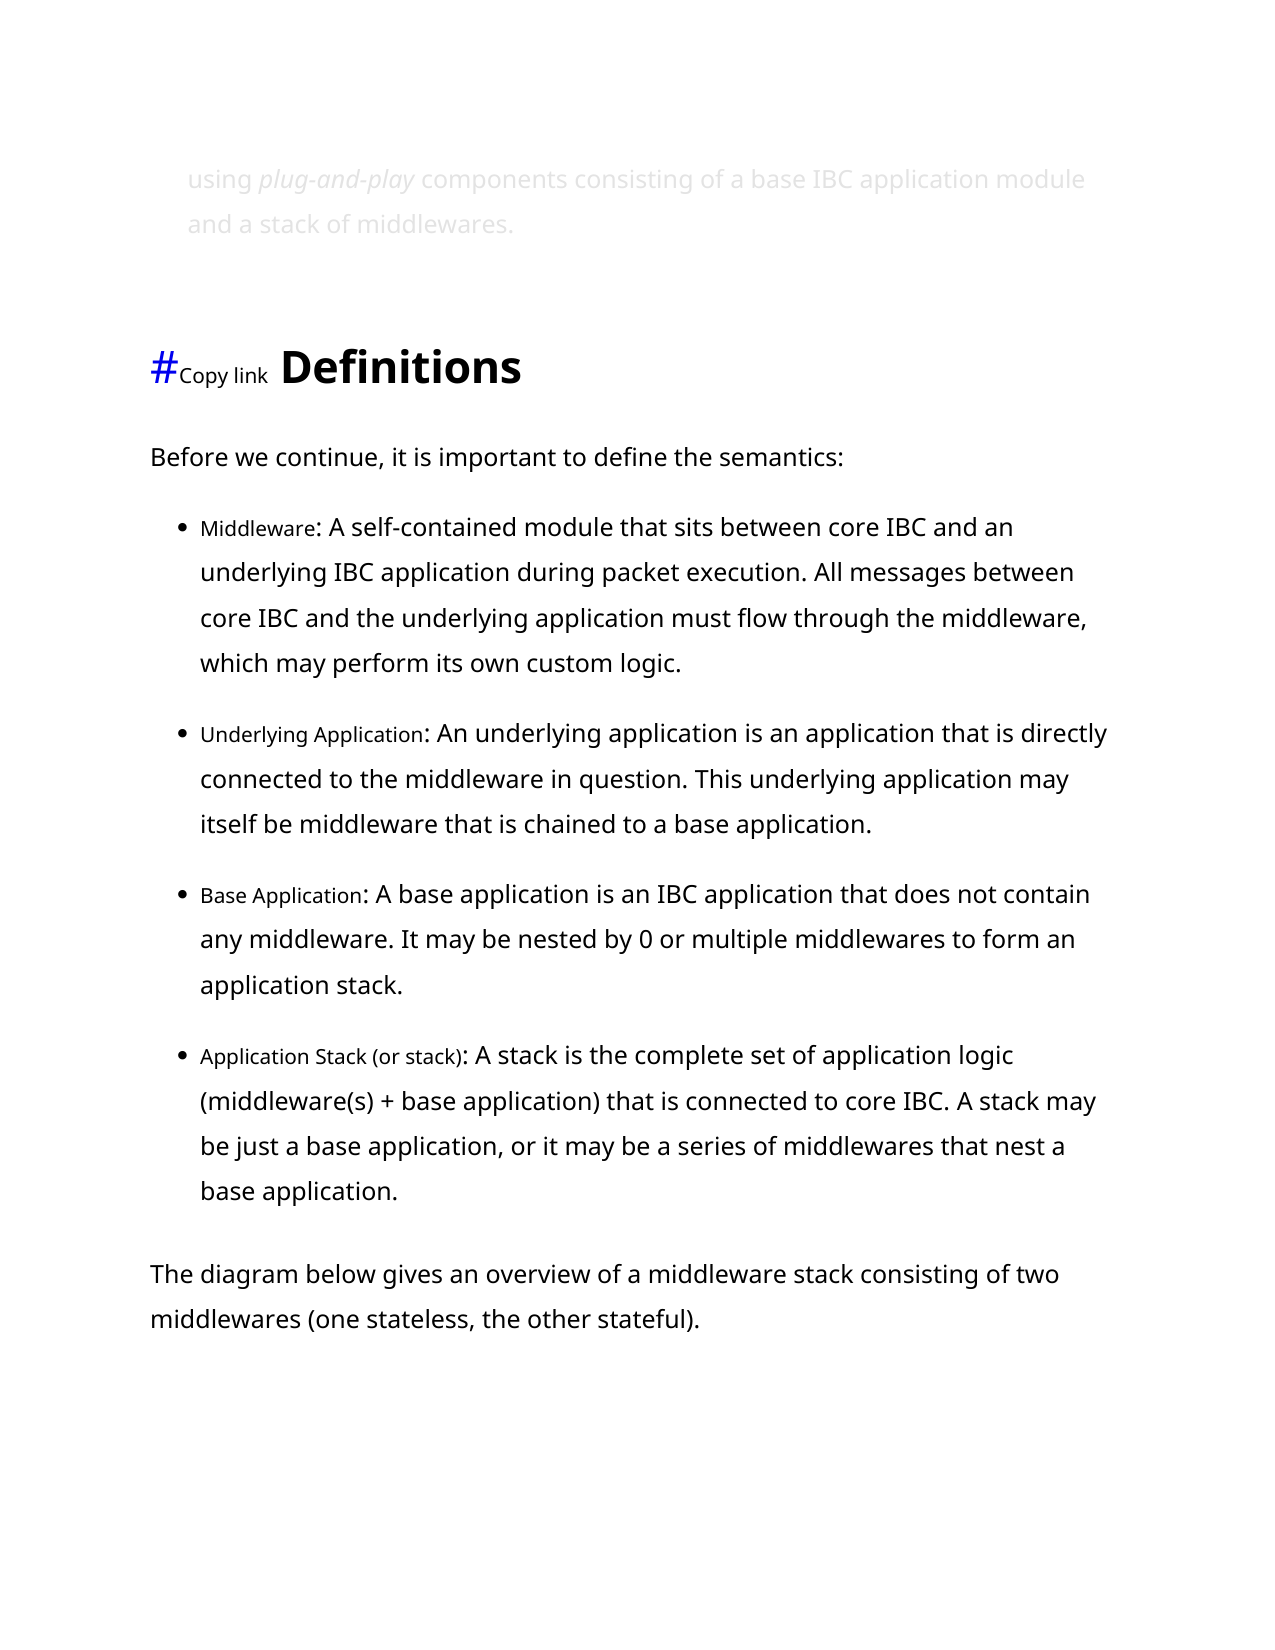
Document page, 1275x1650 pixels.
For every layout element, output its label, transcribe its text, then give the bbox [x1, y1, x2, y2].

text Before we continue, it is important to define the semantics: [150, 428, 1125, 473]
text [187, 150, 1087, 241]
list Underlying Application: An underlying application is an application that is directly connected to the middleware in question. This underlying application may itself be middleware that is chained to a base application. [178, 705, 1125, 841]
list Middleware: A self-contained module that sits between core IBC and an underlying IBC application during packet execution. All messages between core IBC and the underlying application must flow through the middleware, which may perform its own custom logic. [178, 498, 1125, 680]
text #Copy link Definitions [150, 334, 1125, 397]
text The diagram below gives an overview of a middleware stack consisting of two middlewares (one stateless, the other stateful). [150, 1245, 1125, 1336]
list Application Stack (or stack): A stack is the complete set of application logic (middleware(s) + base application) that is connected to core IBC. A stack may be just a base application, or it may be a series of middlewares that nest a base application. [178, 1027, 1125, 1208]
list Base Application: A base application is an IBC application that does not contain any middleware. It may be nested by 0 or multiple middlewares to form an application stack. [178, 866, 1125, 1002]
